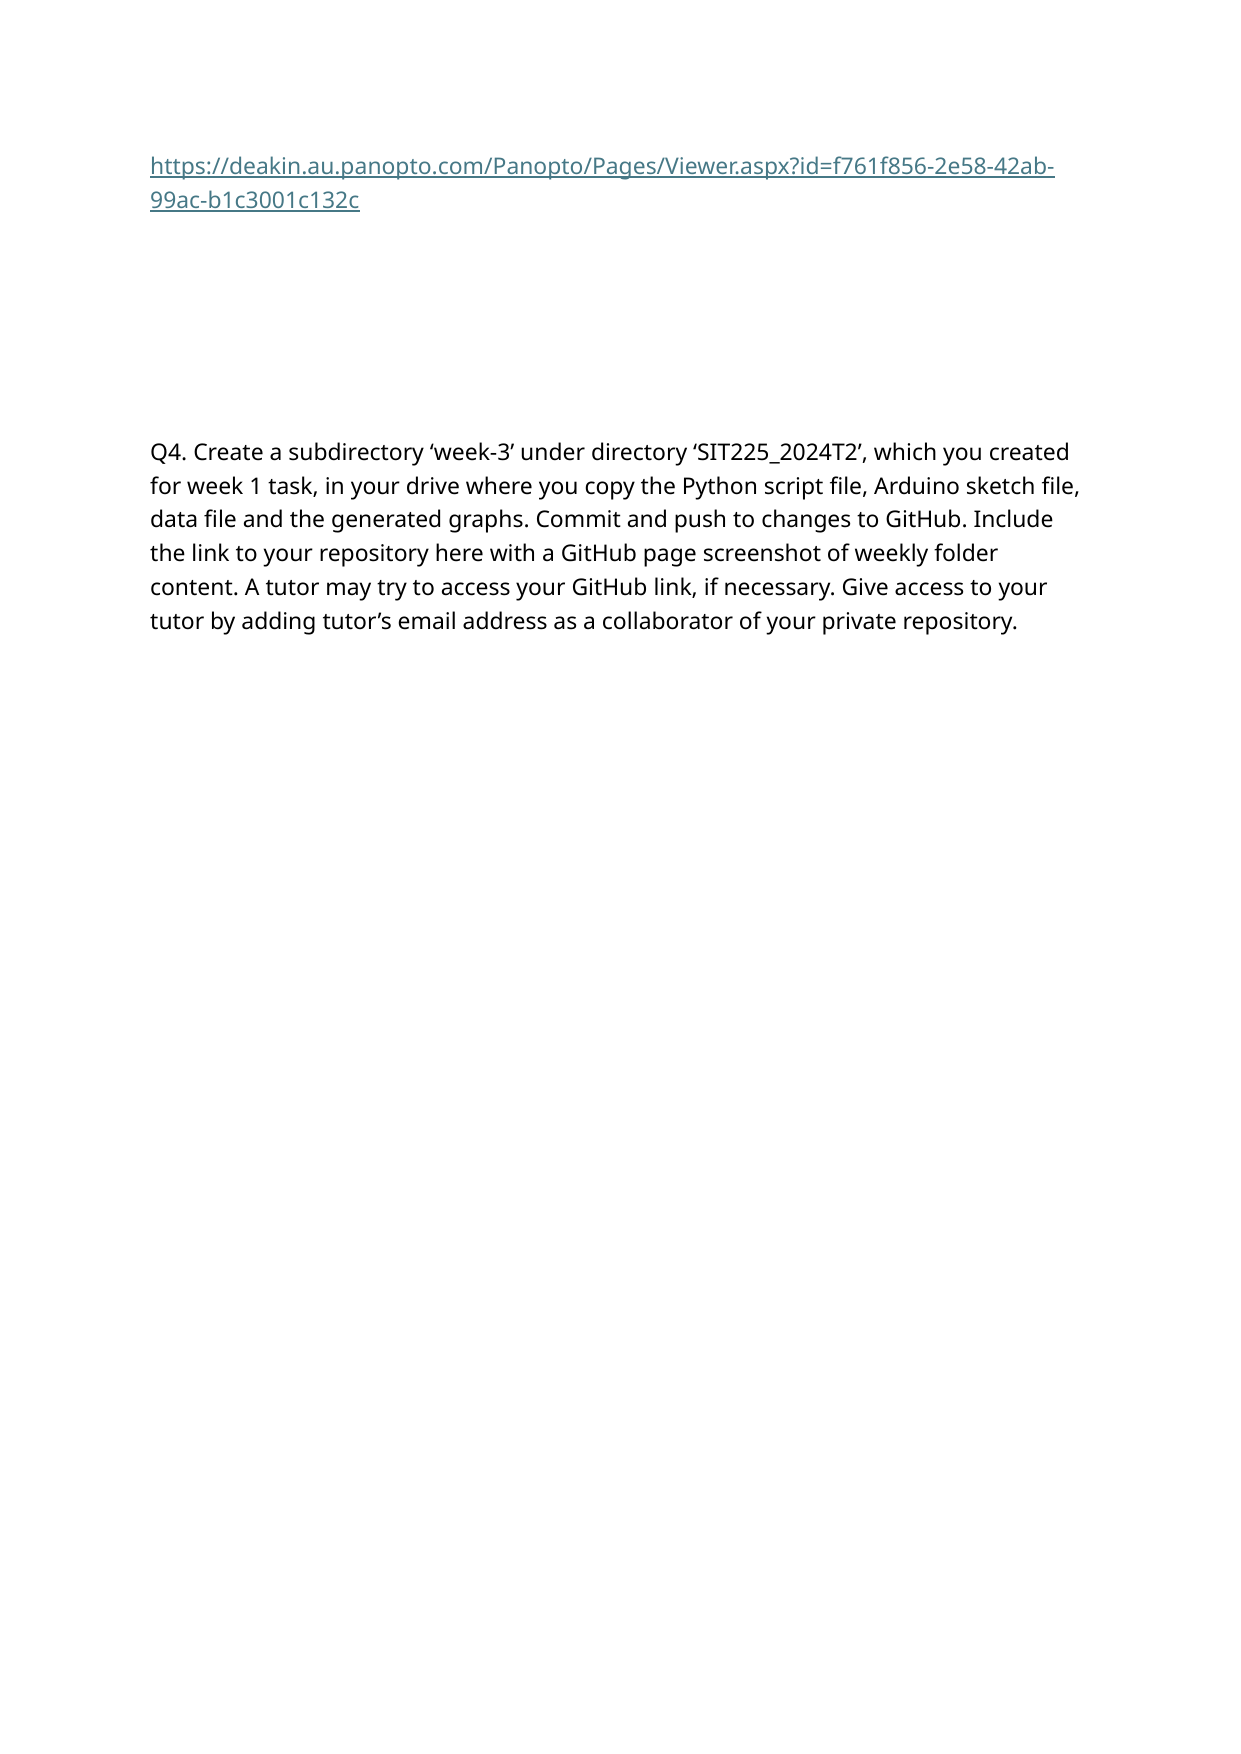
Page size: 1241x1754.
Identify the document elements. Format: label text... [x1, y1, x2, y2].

text Q4. Create a subdirectory ‘week-3’ under directory ‘SIT225_2024T2’, which you created for week 1 task, in your drive where you copy the Python script file, Arduino sketch file, data file and the generated graphs. Commit and push to changes to GitHub. Include the link to your repository here with a GitHub page screenshot of weekly folder content. A tutor may try to access your GitHub link, if necessary. Give access to your tutor by adding tutor’s email address as a collaborator of your private repository. [150, 436, 1090, 636]
text https://deakin.au.panopto.com/Panopto/Pages/Viewer.aspx?id=f761f856-2e58-42ab-99ac-b1c3001c132c [150, 150, 1090, 215]
